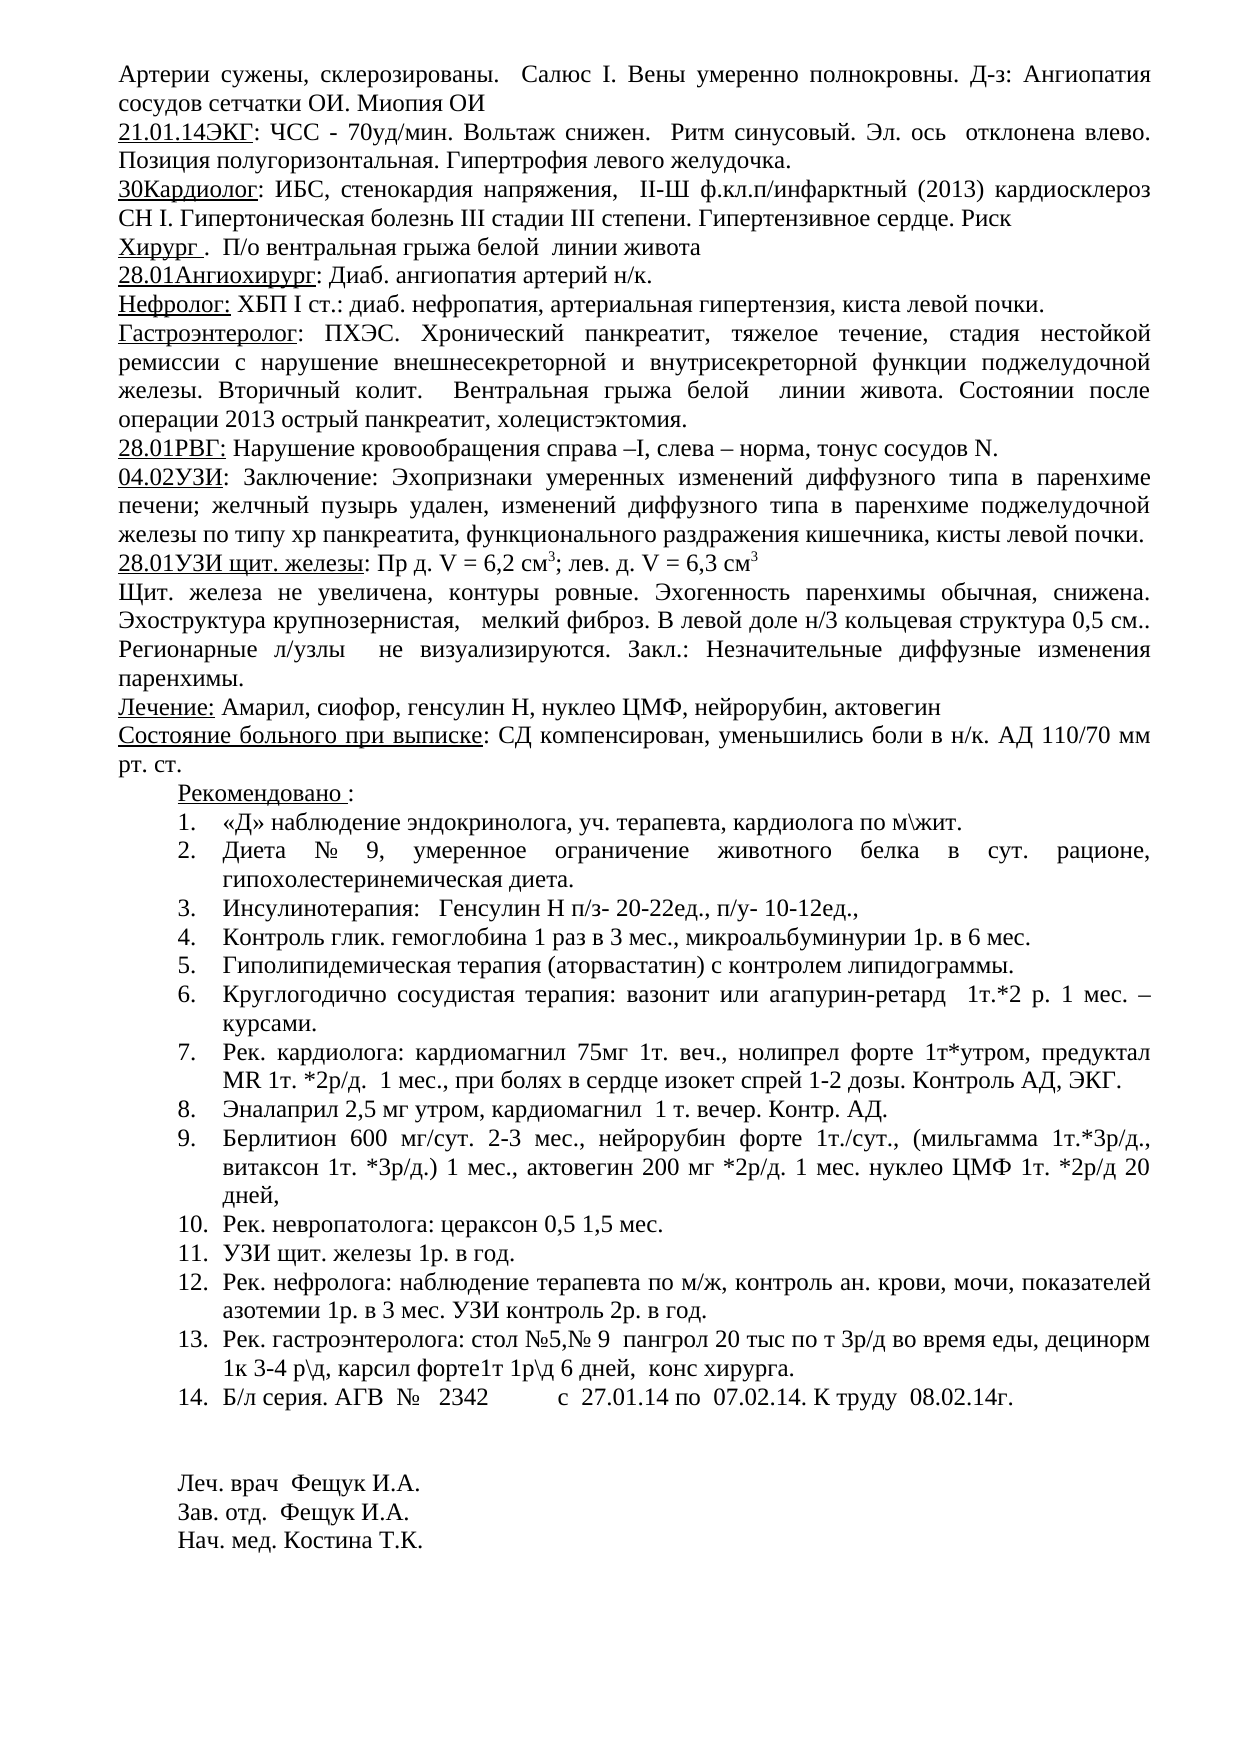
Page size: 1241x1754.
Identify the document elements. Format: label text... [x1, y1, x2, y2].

list Берлитион 600 мг/сут. 2-3 мес., нейрорубин форте 1т./сут., (мильгамма 1т.*3р/д., витаксон 1т. *3р/д.) 1 мес., актовегин 200 мг *2р/д. 1 мес. нуклео ЦМФ 1т. *2р/д 20 дней, [177, 1123, 1152, 1209]
text Рекомендовано : [177, 778, 1152, 807]
text Хирург . П/о вентральная грыжа белой линии живота [118, 232, 1152, 260]
list «Д» наблюдение эндокринолога, уч. терапевта, кардиолога по м\жит. [177, 807, 1152, 835]
list Б/л серия. АГВ № 2342 с 27.01.14 по 07.02.14. К труду 08.02.14г. [177, 1382, 1152, 1410]
list УЗИ щит. железы 1р. в год. [177, 1238, 1152, 1267]
list Эналаприл 2,5 мг утром, кардиомагнил 1 т. вечер. Контр. АД. [177, 1094, 1152, 1123]
text 30Кардиолог: ИБС, стенокардия напряжения, II-Ш ф.кл.п/инфарктный (2013) кардиосклероз СН I. Гипертоническая болезнь III стадии III степени. Гипертензивное сердце. Риск [118, 174, 1152, 232]
text Нефролог: ХБП I ст.: диаб. нефропатия, артериальная гипертензия, киста левой почки. [118, 289, 1152, 318]
list Рек. кардиолога: кардиомагнил 75мг 1т. веч., нолипрел форте 1т*утром, предуктал МR 1т. *2р/д. 1 мес., при болях в сердце изокет спрей 1-2 дозы. Контроль АД, ЭКГ. [177, 1037, 1152, 1094]
list Контроль глик. гемоглобина 1 раз в 3 мес., микроальбуминурии 1р. в 6 мес. [177, 922, 1152, 950]
text Щит. железа не увеличена, контуры ровные. Эхогенность паренхимы обычная, снижена. Эхоструктура крупнозернистая, мелкий фиброз. В левой доле н/3 кольцевая структура 0,5 см.. Регионарные л/узлы не визуализируются. Закл.: Незначительные диффузные изменения паренхимы. [118, 577, 1152, 692]
text 28.01РВГ: Нарушение кровообращения справа –I, слева – норма, тонус сосудов N. [118, 433, 1152, 462]
text Гастроэнтеролог: ПХЭС. Хронический панкреатит, тяжелое течение, стадия нестойкой ремиссии с нарушение внешнесекреторной и внутрисекреторной функции поджелудочной железы. Вторичный колит. Вентральная грыжа белой линии живота. Состоянии после операции 2013 острый панкреатит, холецистэктомия. [118, 318, 1152, 433]
text Лечение: Амарил, сиофор, генсулин Н, нуклео ЦМФ, нейрорубин, актовегин [118, 692, 1152, 720]
text Артерии сужены, склерозированы. Салюс I. Вены умеренно полнокровны. Д-з: Ангиопатия сосудов сетчатки ОИ. Миопия ОИ [118, 59, 1152, 117]
list Круглогодично сосудистая терапия: вазонит или агапурин-ретард 1т.*2 р. 1 мес. – курсами. [177, 979, 1152, 1037]
text 28.01УЗИ щит. железы: Пр д. V = 6,2 см3; лев. д. V = 6,3 см3 [118, 548, 1152, 577]
text Зав. отд. Фещук И.А. [177, 1497, 1152, 1525]
list Рек. нефролога: наблюдение терапевта по м/ж, контроль ан. крови, мочи, показателей азотемии 1р. в 3 мес. УЗИ контроль 2р. в год. [177, 1267, 1152, 1324]
list Рек. гастроэнтеролога: стол №5,№ 9 пангрол 20 тыс по т 3р/д во время еды, децинорм 1к 3-4 р\д, карсил форте1т 1р\д 6 дней, конс хирурга. [177, 1324, 1152, 1382]
text Состояние больного при выписке: СД компенсирован, уменьшились боли в н/к. АД 110/70 мм рт. ст. [118, 720, 1152, 778]
text 04.02УЗИ: Заключение: Эхопризнаки умеренных изменений диффузного типа в паренхиме печени; желчный пузырь удален, изменений диффузного типа в паренхиме поджелудочной железы по типу хр панкреатита, функционального раздражения кишечника, кисты левой почки. [118, 462, 1152, 548]
text 21.01.14ЭКГ: ЧСС - 70уд/мин. Вольтаж снижен. Ритм синусовый. Эл. ось отклонена влево. Позиция полугоризонтальная. Гипертрофия левого желудочка. [118, 117, 1152, 174]
list Гиполипидемическая терапия (аторвастатин) с контролем липидограммы. [177, 950, 1152, 979]
text Нач. мед. Костина Т.К. [177, 1525, 1152, 1554]
list Рек. невропатолога: цераксон 0,5 1,5 мес. [177, 1209, 1152, 1238]
text 28.01Ангиохирург: Диаб. ангиопатия артерий н/к. [118, 260, 1152, 289]
subtitle Леч. врач Фещук И.А. [177, 1468, 1152, 1497]
list Инсулинотерапия: Генсулин Н п/з- 20-22ед., п/у- 10-12ед., [177, 893, 1152, 922]
list Диета № 9, умеренное ограничение животного белка в сут. рационе, гипохолестеринемическая диета. [177, 835, 1152, 893]
